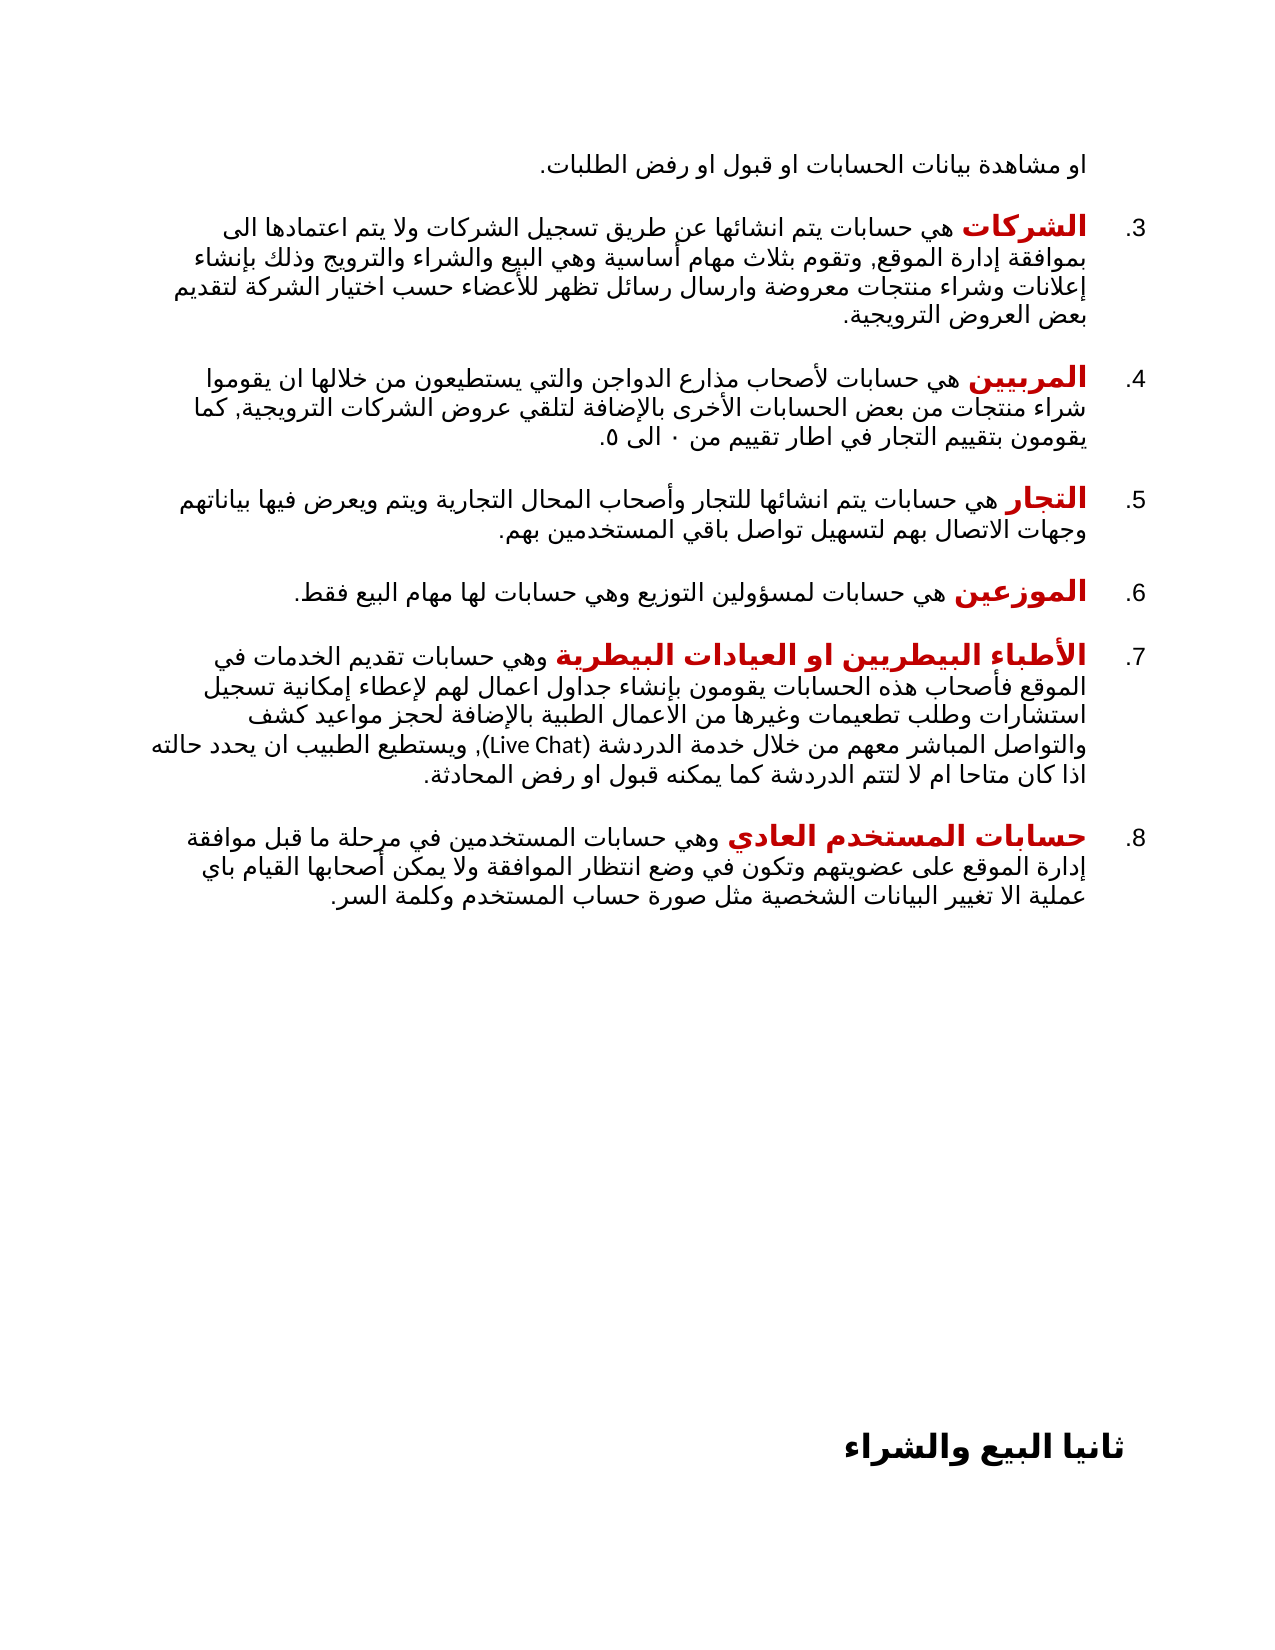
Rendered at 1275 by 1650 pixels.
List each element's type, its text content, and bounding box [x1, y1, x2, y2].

text ثانيا البيع والشراء [150, 1427, 1125, 1466]
list الشركات هي حسابات يتم انشائها عن طريق تسجيل الشركات ولا يتم اعتمادها الى بموافقة إدارة الموقع, وتقوم بثلاث مهام أساسية وهي البيع والشراء والترويج وذلك بإنشاء إعلانات وشراء منتجات معروضة وارسال رسائل تظهر للأعضاء حسب اختيار الشركة لتقديم بعض العروض الترويجية. [150, 209, 1125, 359]
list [150, 150, 1125, 209]
list المربيين هي حسابات لأصحاب مذارع الدواجن والتي يستطيعون من خلالها ان يقوموا شراء منتجات من بعض الحسابات الأخرى بالإضافة لتلقي عروض الشركات الترويجية, كما يقومون بتقييم التجار في اطار تقييم من ٠ الى ٥. [150, 359, 1125, 481]
list الموزعين هي حسابات لمسؤولين التوزيع وهي حسابات لها مهام البيع فقط. [150, 574, 1125, 638]
list الأطباء البيطريين او العيادات البيطرية وهي حسابات تقديم الخدمات في الموقع فأصحاب هذه الحسابات يقومون بإنشاء جداول اعمال لهم لإعطاء إمكانية تسجيل استشارات وطلب تطعيمات وغيرها من الاعمال الطبية بالإضافة لحجز مواعيد كشف والتواصل المباشر معهم من خلال خدمة الدردشة (Live Chat), ويستطيع الطبيب ان يحدد حالته اذا كان متاحا ام لا لتتم الدردشة كما يمكنه قبول او رفض المحادثة. [150, 638, 1125, 819]
list التجار هي حسابات يتم انشائها للتجار وأصحاب المحال التجارية ويتم ويعرض فيها بياناتهم وجهات الاتصال بهم لتسهيل تواصل باقي المستخدمين بهم. [150, 481, 1125, 574]
list حسابات المستخدم العادي وهي حسابات المستخدمين في مرحلة ما قبل موافقة إدارة الموقع على عضويتهم وتكون في وضع انتظار الموافقة ولا يمكن أصحابها القيام باي عملية الا تغيير البيانات الشخصية مثل صورة حساب المستخدم وكلمة السر. [150, 819, 1125, 910]
